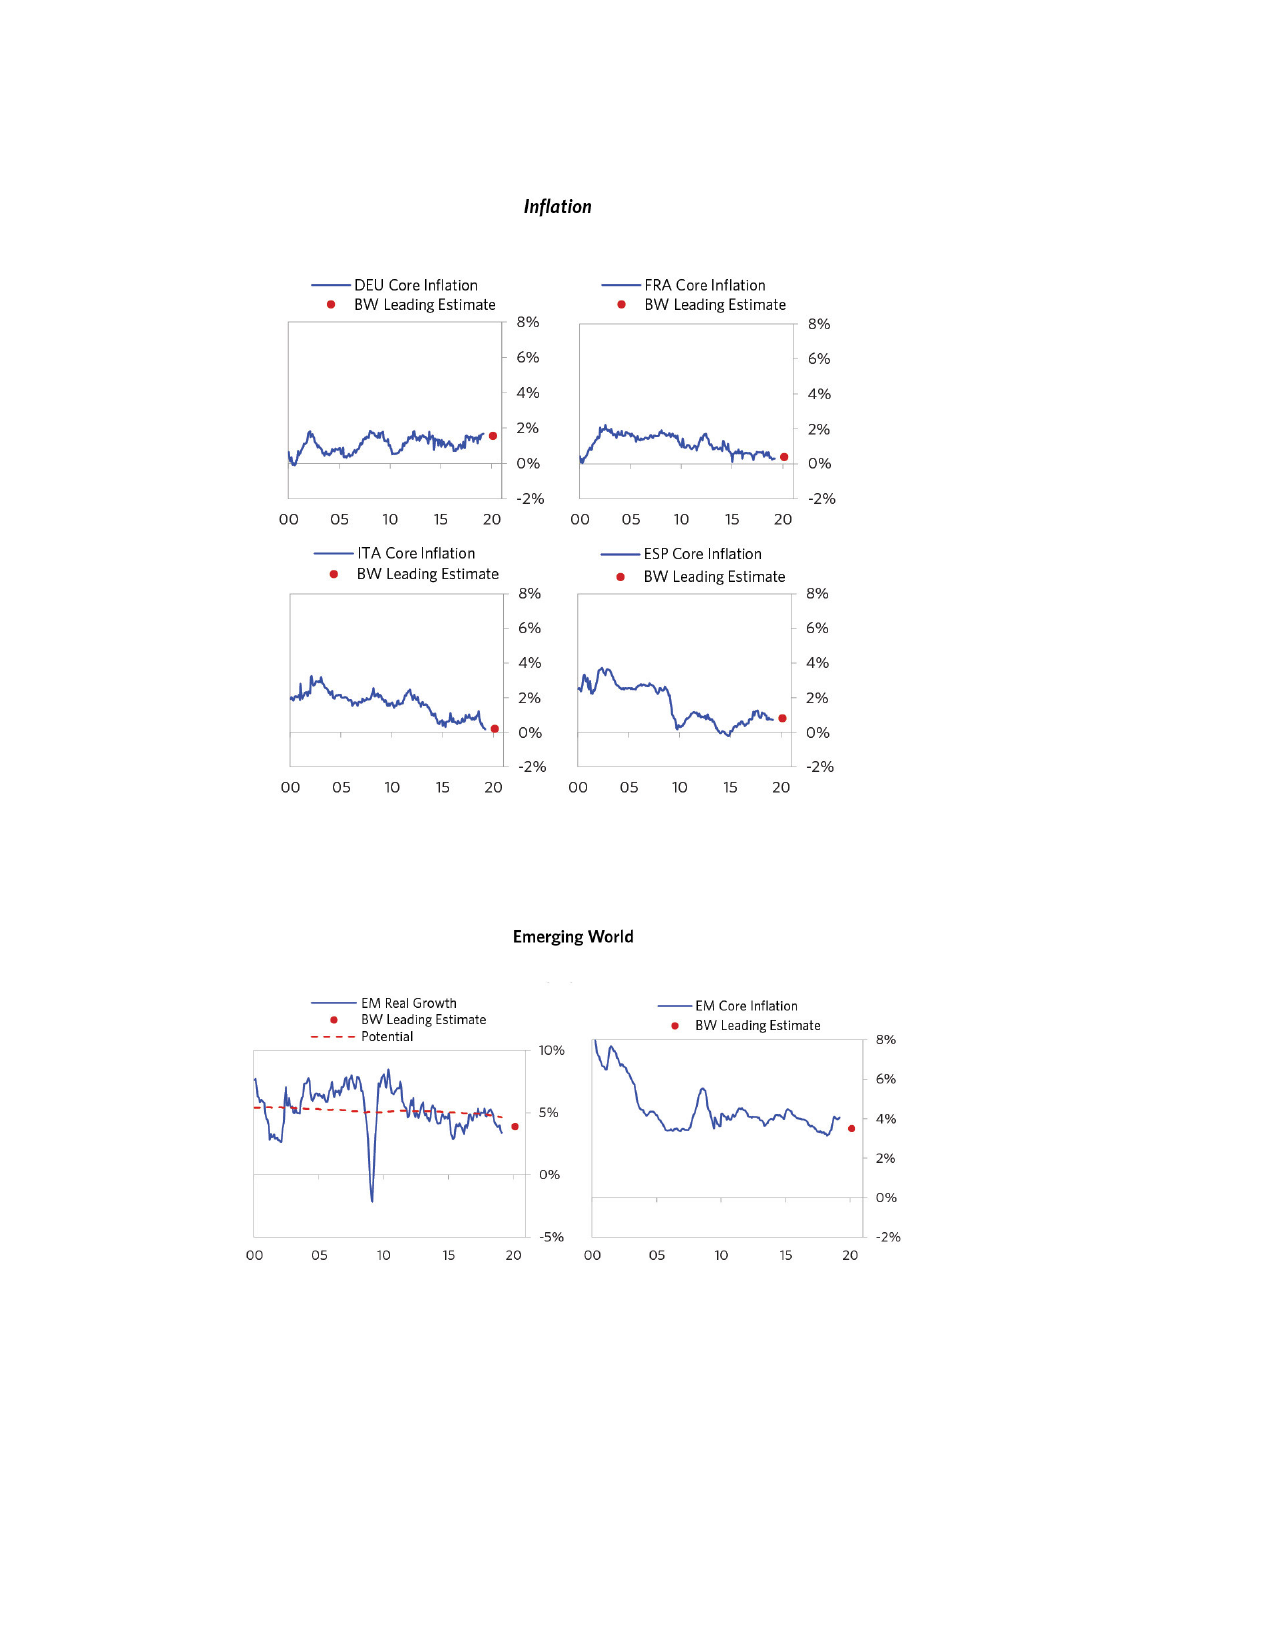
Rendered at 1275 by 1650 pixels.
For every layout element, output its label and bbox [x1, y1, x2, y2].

picture [150, 150, 964, 869]
picture [150, 887, 996, 1310]
